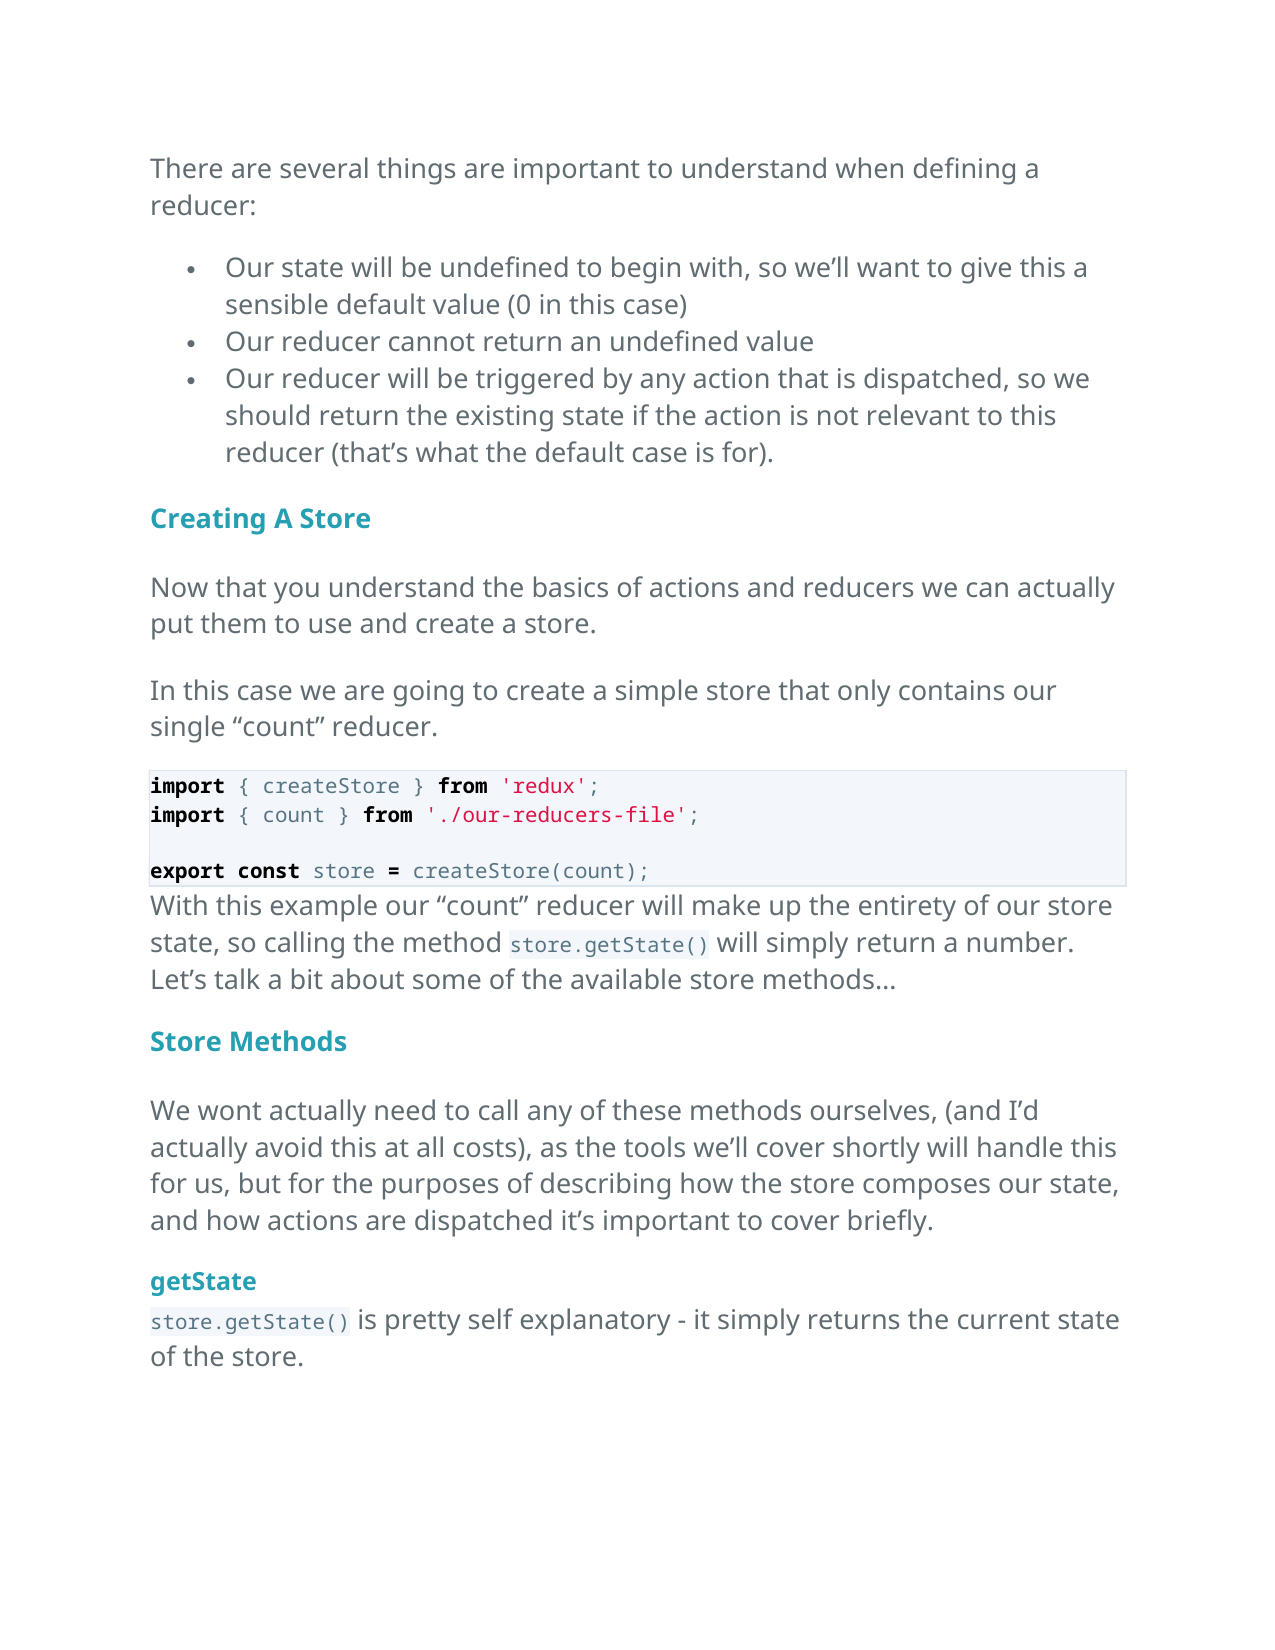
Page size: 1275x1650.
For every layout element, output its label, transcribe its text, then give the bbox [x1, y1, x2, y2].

subtitle getState [150, 1264, 1125, 1298]
list Our state will be undefined to begin with, so we’ll want to give this a sensible default value (0 in this case) [187, 249, 1125, 322]
text We wont actually need to call any of these methods ourselves, (and I’d actually avoid this at all costs), as the tools we’ll cover shortly will handle this for us, but for the purposes of describing how the store composes our state, and how actions are dispatched it’s important to cover briefly. [150, 1091, 1125, 1239]
text There are several things are important to understand when defining a reducer: [150, 150, 1125, 224]
list Our reducer will be triggered by any action that is dispatched, so we should return the existing state if the action is not relevant to this reducer (that’s what the default case is for). [187, 359, 1125, 470]
text In this case we are going to create a simple store that only contains our single “count” reducer. [150, 671, 1125, 745]
subtitle Creating A Store [150, 499, 1125, 536]
text Now that you understand the basics of actions and reducers we can actually put them to use and create a store. [150, 568, 1125, 642]
text With this example our “count” reducer will make up the entirety of our store state, so calling the method store.getState() will simply return a number. Let’s talk a bit about some of the available store methods… [150, 887, 1125, 997]
list Our reducer cannot return an undefined value [187, 322, 1125, 359]
text export const store = createStore(count); [150, 855, 1125, 885]
subtitle Store Methods [150, 1022, 1125, 1059]
text store.getState() is pretty self explanatory - it simply returns the current state of the store. [150, 1301, 1125, 1374]
text import { count } from './our-reducers-file'; [150, 800, 1125, 828]
text import { createStore } from 'redux'; [150, 771, 1125, 800]
